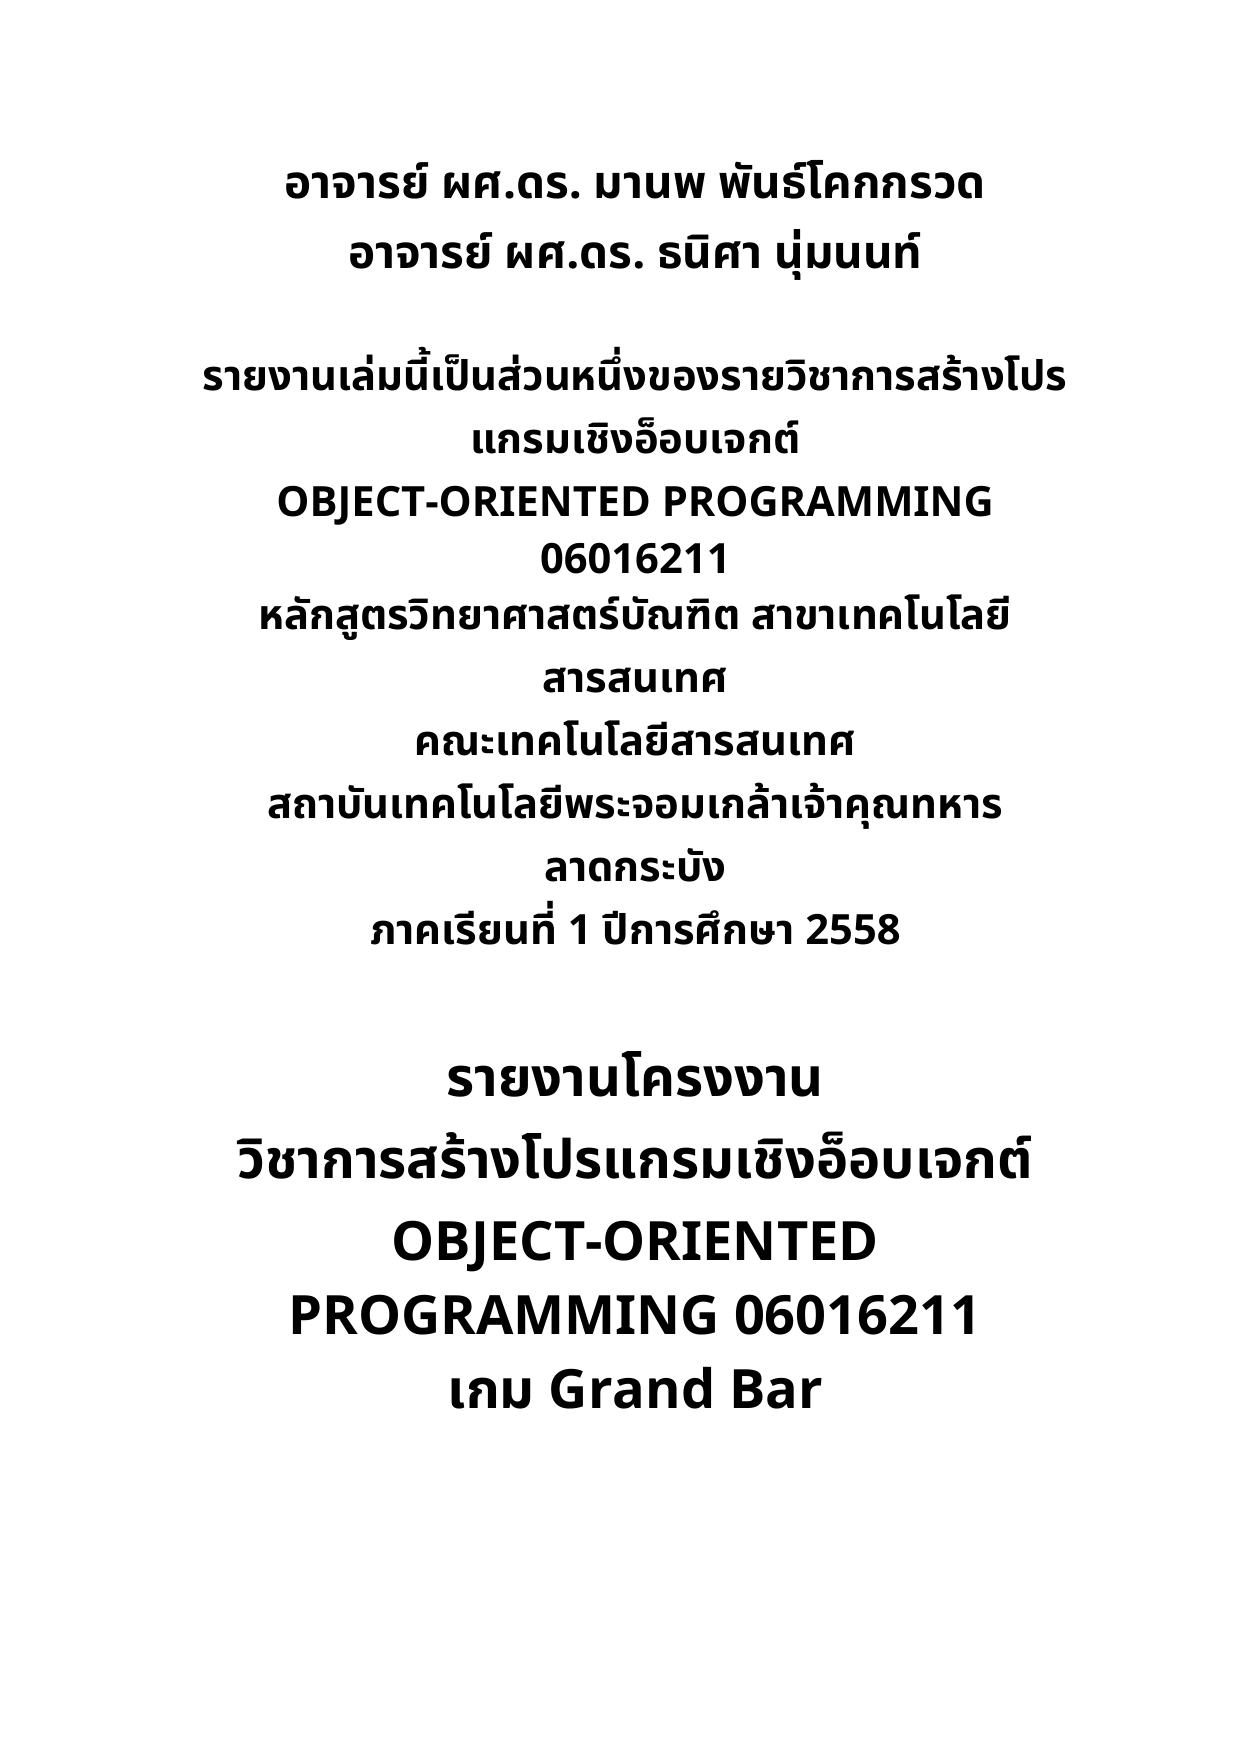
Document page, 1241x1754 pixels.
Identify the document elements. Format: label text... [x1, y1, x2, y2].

text รายงานเล่มนี้เป็นส่วนหนึ่งของรายวิชาการสร้างโปรแกรมเชิงอ็อบเจกต์ [180, 346, 1090, 472]
text อาจารย์ ผศ.ดร. มานพ พันธ์โคกกรวด [180, 150, 1090, 219]
text คณะเทคโนโลยีสารสนเทศ [180, 711, 1090, 774]
text หลักสูตรวิทยาศาสตร์บัณฑิต สาขาเทคโนโลยีสารสนเทศ [180, 585, 1090, 711]
text วิชาการสร้างโปรแกรมเชิงอ็อบเจกต์ [180, 1121, 1090, 1203]
text เกม Grand Bar [180, 1350, 1090, 1432]
text รายงานโครงงาน [180, 1039, 1090, 1121]
text สถาบันเทคโนโลยีพระจอมเกล้าเจ้าคุณทหารลาดกระบัง [180, 774, 1090, 900]
text ภาคเรียนที่ 1 ปีการศึกษา 2558 [180, 900, 1090, 963]
text อาจารย์ ผศ.ดร. ธนิศา นุ่มนนท์ [180, 219, 1090, 289]
text OBJECT-ORIENTED PROGRAMMING 06016211 [180, 1203, 1090, 1350]
text OBJECT-ORIENTED PROGRAMMING 06016211 [180, 472, 1090, 585]
